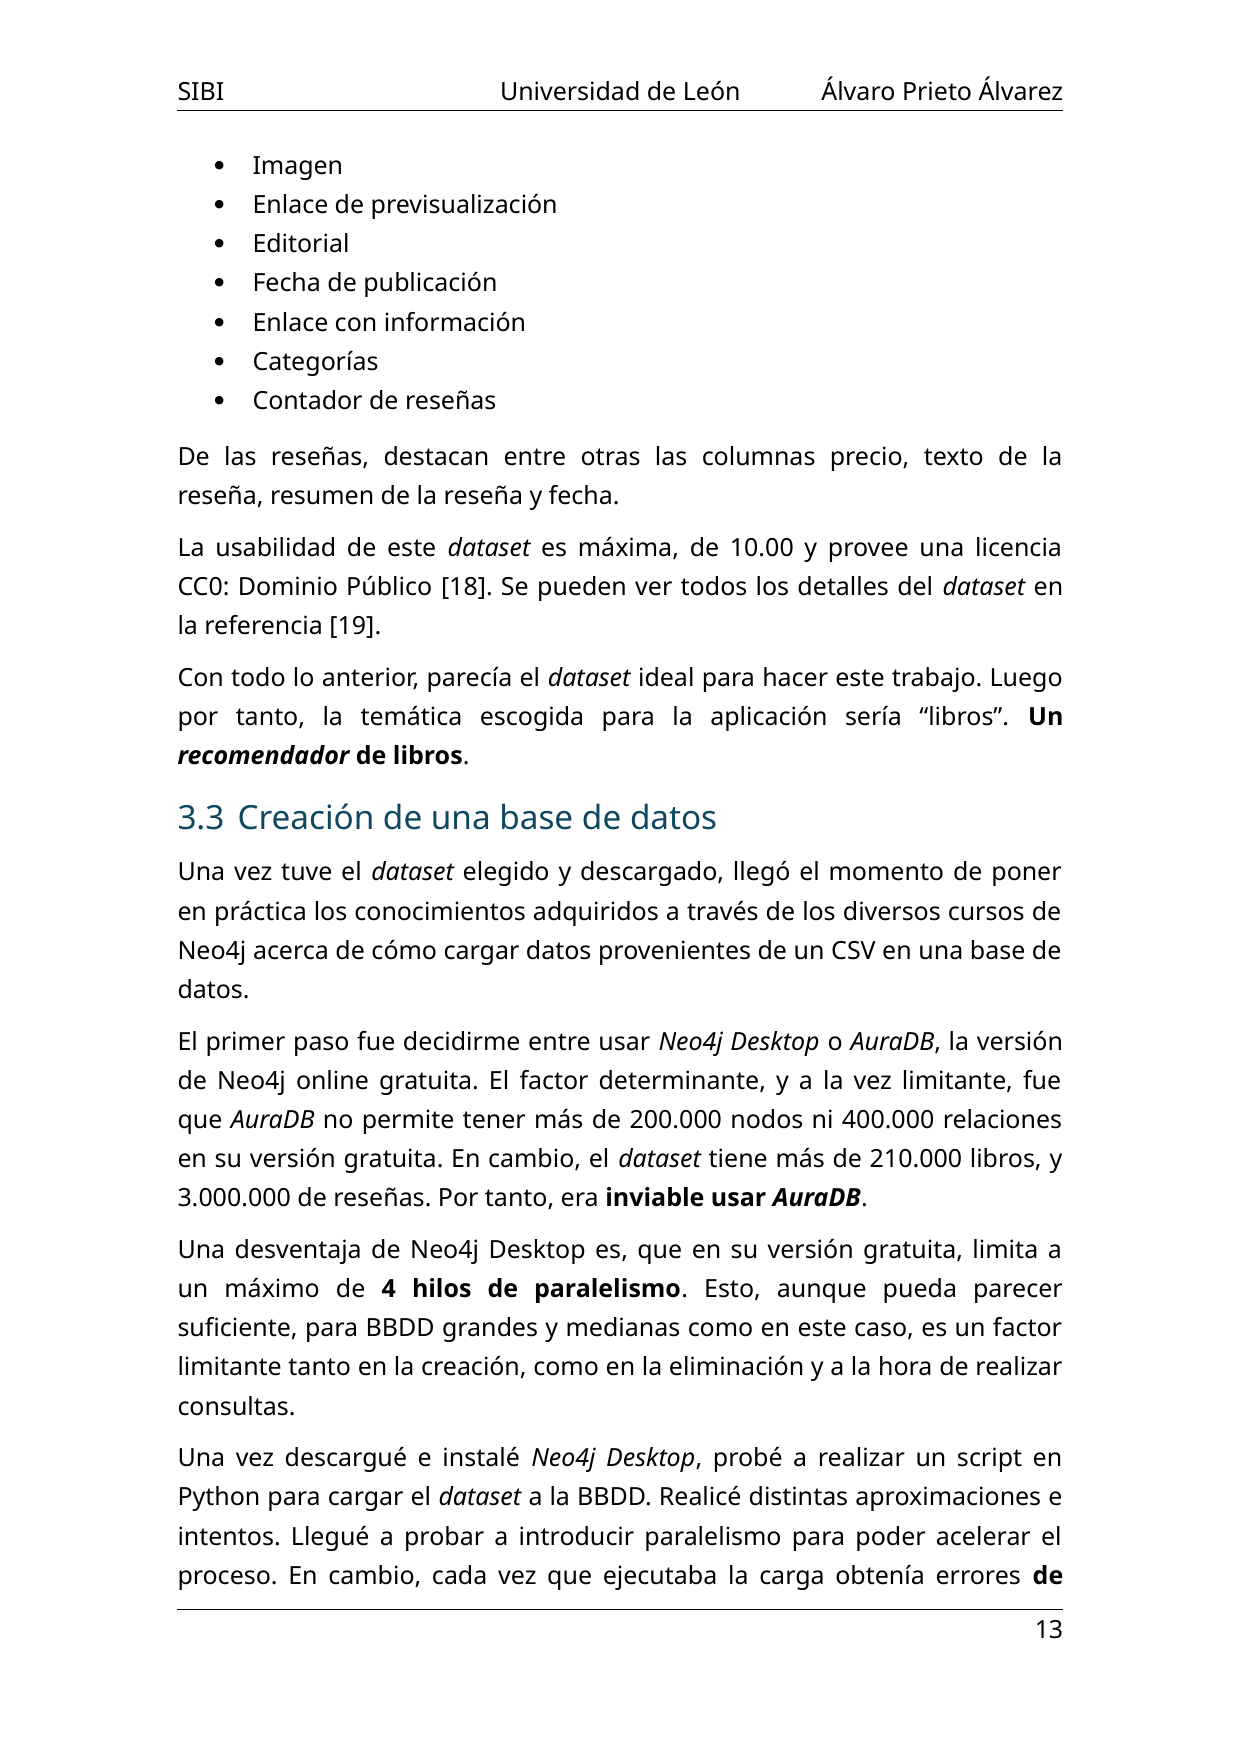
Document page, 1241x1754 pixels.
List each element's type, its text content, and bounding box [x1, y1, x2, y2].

list Categorías [215, 343, 1063, 377]
text Una desventaja de Neo4j Desktop es, que en su versión gratuita, limita a un máximo de 4 hilos de paralelismo. Esto, aunque pueda parecer suficiente, para BBDD grandes y medianas como en este caso, es un factor limitante tanto en la creación, como en la eliminación y a la hora de realizar consultas. [177, 1231, 1063, 1422]
text La usabilidad de este dataset es máxima, de 10.00 y provee una licencia CC0: Dominio Público . Se pueden ver todos los detalles del dataset en la referencia . [177, 529, 1063, 642]
text El primer paso fue decidirme entre usar Neo4j Desktop o AuraDB, la versión de Neo4j online gratuita. El factor determinante, y a la vez limitante, fue que AuraDB no permite tener más de 200.000 nodos ni 400.000 relaciones en su versión gratuita. En cambio, el dataset tiene más de 210.000 libros, y 3.000.000 de reseñas. Por tanto, era inviable usar AuraDB. [177, 1023, 1063, 1214]
list Enlace de previsualización [215, 187, 1063, 221]
text Con todo lo anterior, parecía el dataset ideal para hacer este trabajo. Luego por tanto, la temática escogida para la aplicación sería “libros”. Un recomendador de libros. [177, 659, 1063, 772]
list Editorial [215, 226, 1063, 260]
text De las reseñas, destacan entre otras las columnas precio, texto de la reseña, resumen de la reseña y fecha. [177, 438, 1063, 512]
text Una vez tuve el dataset elegido y descargado, llegó el momento de poner en práctica los conocimientos adquiridos a través de los diversos cursos de Neo4j acerca de cómo cargar datos provenientes de un CSV en una base de datos. [177, 854, 1063, 1006]
list Enlace con información [215, 304, 1063, 338]
subtitle Creación de una base de datos [177, 793, 1063, 839]
list Imagen [215, 148, 1063, 182]
list Fecha de publicación [215, 265, 1063, 299]
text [177, 1440, 1063, 1591]
list Contador de reseñas [215, 383, 1063, 417]
